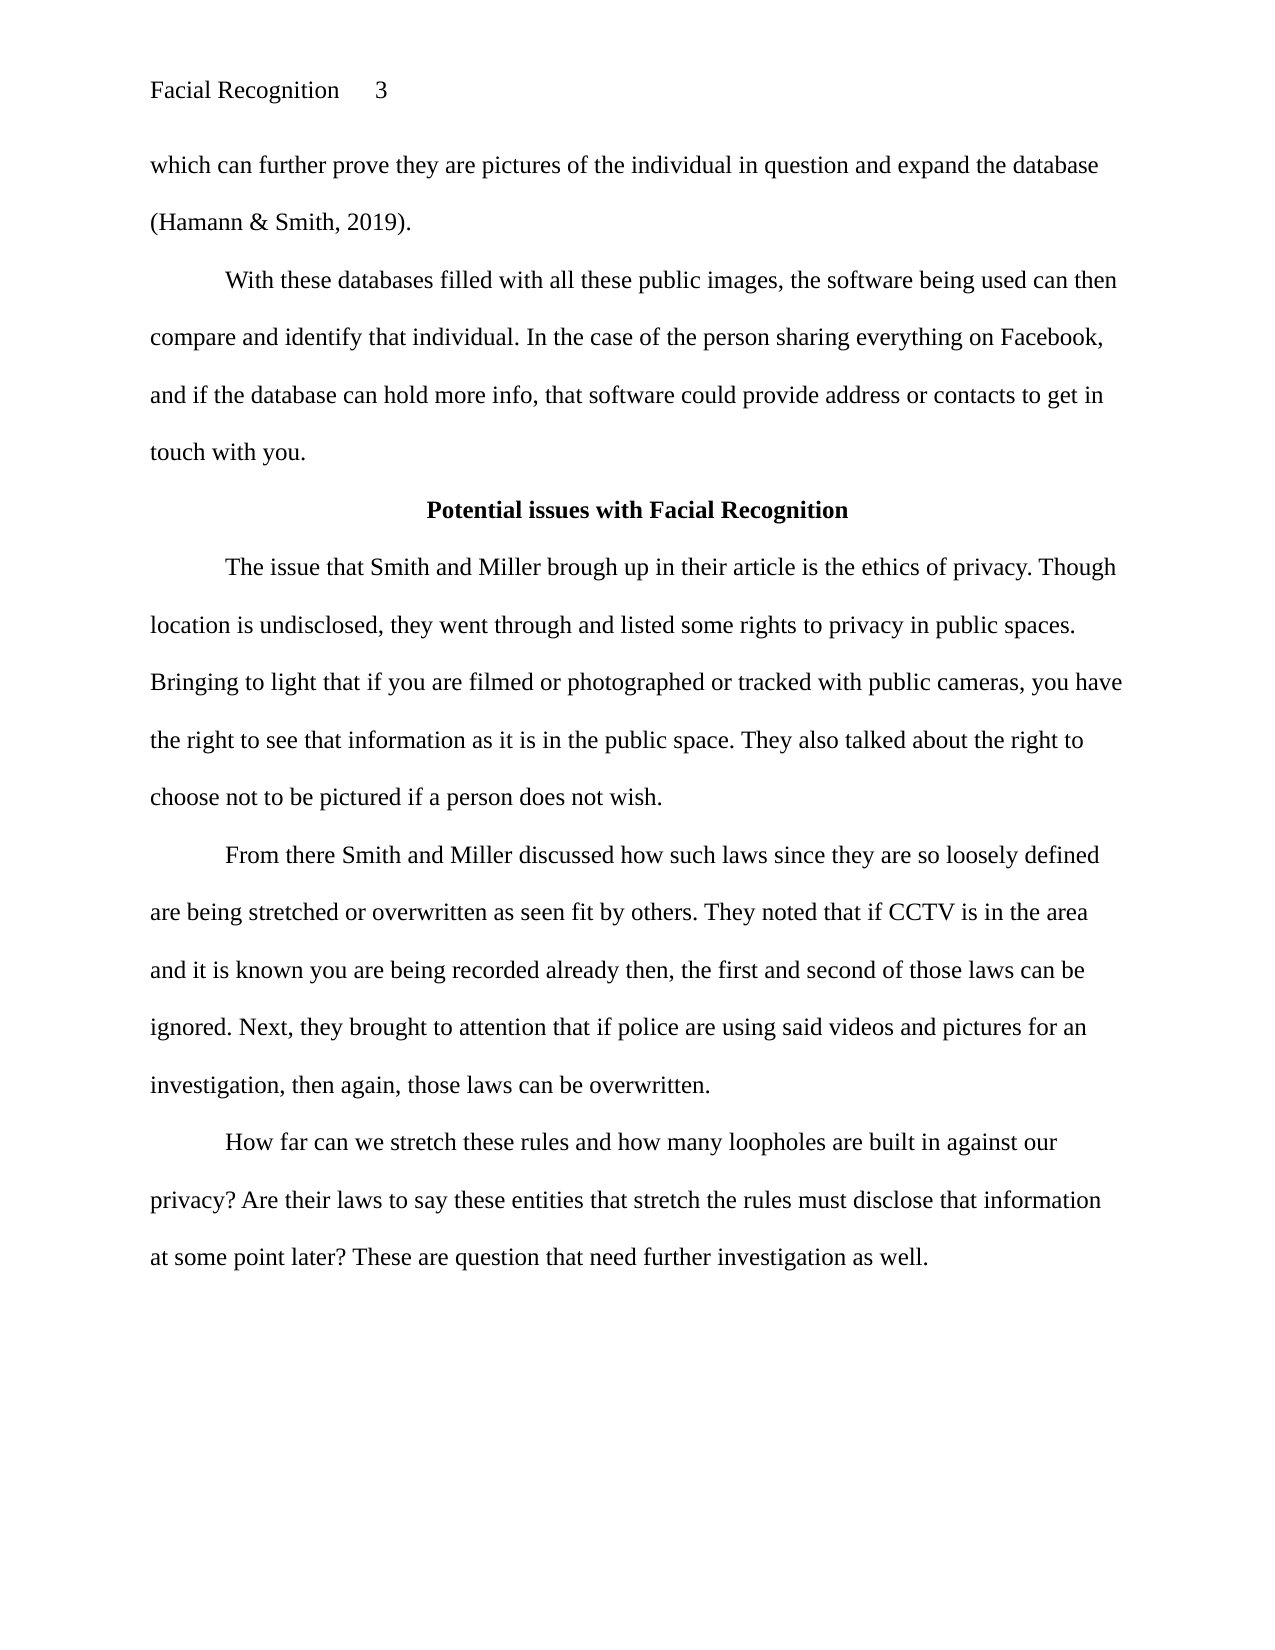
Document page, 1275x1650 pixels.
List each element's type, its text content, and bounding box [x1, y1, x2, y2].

text How far can we stretch these rules and how many loopholes are built in against our privacy? Are their laws to say these entities that stretch the rules must disclose that information at some point later? These are question that need further investigation as well. [150, 1127, 1125, 1271]
text With these databases filled with all these public images, the software being used can then compare and identify that individual. In the case of the person sharing everything on Facebook, and if the database can hold more info, that software could provide address or contacts to get in touch with you. [150, 265, 1125, 466]
text The issue that Smith and Miller brough up in their article is the ethics of privacy. Though location is undisclosed, they went through and listed some rights to privacy in public spaces. Bringing to light that if you are filmed or photographed or tracked with public cameras, you have the right to see that information as it is in the public space. They also talked about the right to choose not to be pictured if a person does not wish. [150, 552, 1125, 811]
text From there Smith and Miller discussed how such laws since they are so loosely defined are being stretched or overwritten as seen fit by others. They noted that if CCTV is in the area and it is known you are being recorded already then, the first and second of those laws can be ignored. Next, they brought to attention that if police are using said videos and pictures for an investigation, then again, those laws can be overwritten. [150, 840, 1125, 1099]
subtitle Potential issues with Facial Recognition [150, 495, 1125, 524]
